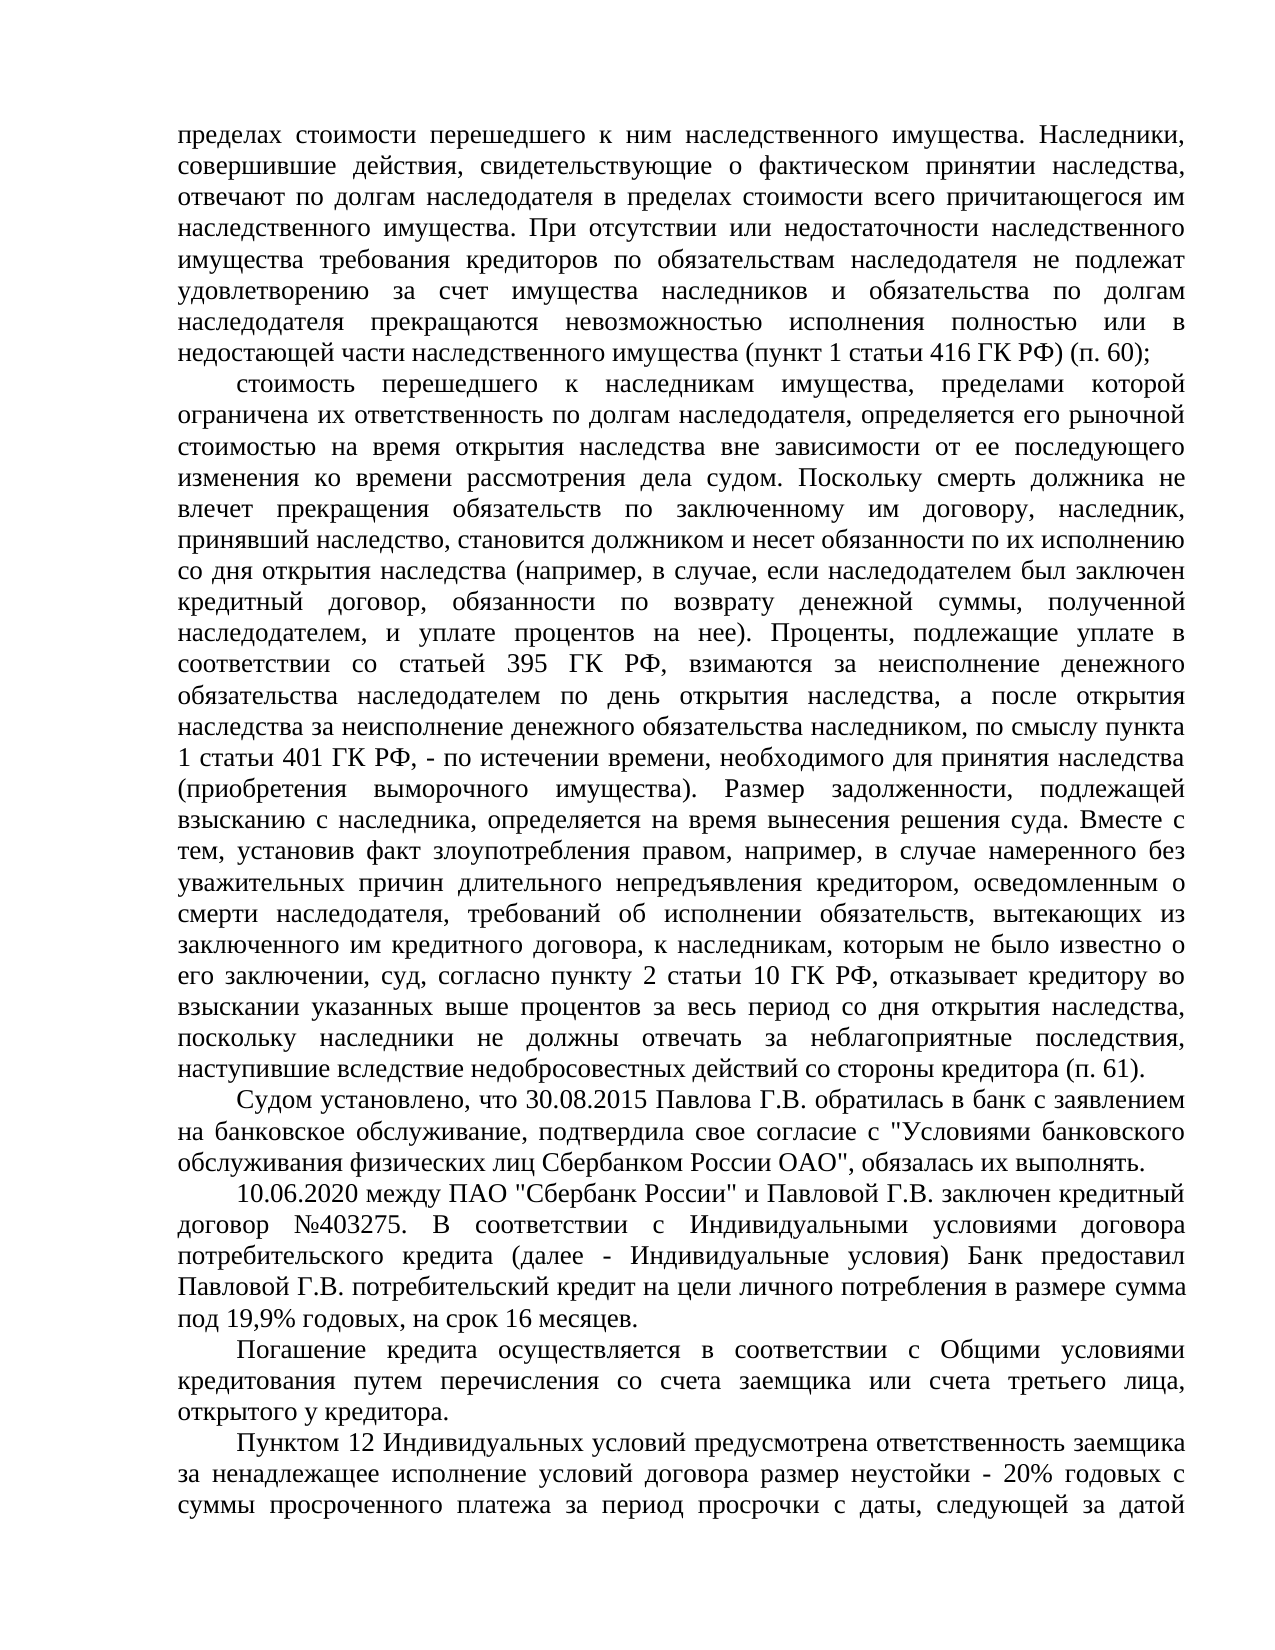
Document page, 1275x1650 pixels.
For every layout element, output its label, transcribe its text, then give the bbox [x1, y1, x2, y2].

text 10.06.2020 между ПАО "Сбербанк России" и Павловой Г.В. заключен кредитный договор №403275. В соответствии с Индивидуальными условиями договора потребительского кредита (далее - Индивидуальные условия) Банк предоставил Павловой Г.В. потребительский кредит на цели личного потребления в размере сумма под 19,9% годовых, на срок 16 месяцев. [177, 1177, 1186, 1333]
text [177, 1426, 1186, 1520]
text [177, 118, 1186, 367]
text Погашение кредита осуществляется в соответствии с Общими условиями кредитования путем перечисления со счета заемщика или счета третьего лица, открытого у кредитора. [177, 1333, 1186, 1426]
text Судом установлено, что 30.08.2015 Павлова Г.В. обратилась в банк с заявлением на банковское обслуживание, подтвердила свое согласие с "Условиями банковского обслуживания физических лиц Сбербанком России ОАО", обязалась их выполнять. [177, 1084, 1186, 1177]
text стоимость перешедшего к наследникам имущества, пределами которой ограничена их ответственность по долгам наследодателя, определяется его рыночной стоимостью на время открытия наследства вне зависимости от ее последующего изменения ко времени рассмотрения дела судом. Поскольку смерть должника не влечет прекращения обязательств по заключенному им договору, наследник, принявший наследство, становится должником и несет обязанности по их исполнению со дня открытия наследства (например, в случае, если наследодателем был заключен кредитный договор, обязанности по возврату денежной суммы, полученной наследодателем, и уплате процентов на нее). Проценты, подлежащие уплате в соответствии со статьей 395 ГК РФ, взимаются за неисполнение денежного обязательства наследодателем по день открытия наследства, а после открытия наследства за неисполнение денежного обязательства наследником, по смыслу пункта 1 статьи 401 ГК РФ, - по истечении времени, необходимого для принятия наследства (приобретения выморочного имущества). Размер задолженности, подлежащей взысканию с наследника, определяется на время вынесения решения суда. Вместе с тем, установив факт злоупотребления правом, например, в случае намеренного без уважительных причин длительного непредъявления кредитором, осведомленным о смерти наследодателя, требований об исполнении обязательств, вытекающих из заключенного им кредитного договора, к наследникам, которым не было известно о его заключении, суд, согласно пункту 2 статьи 10 ГК РФ, отказывает кредитору во взыскании указанных выше процентов за весь период со дня открытия наследства, поскольку наследники не должны отвечать за неблагоприятные последствия, наступившие вследствие недобросовестных действий со стороны кредитора (п. 61). [177, 367, 1186, 1084]
